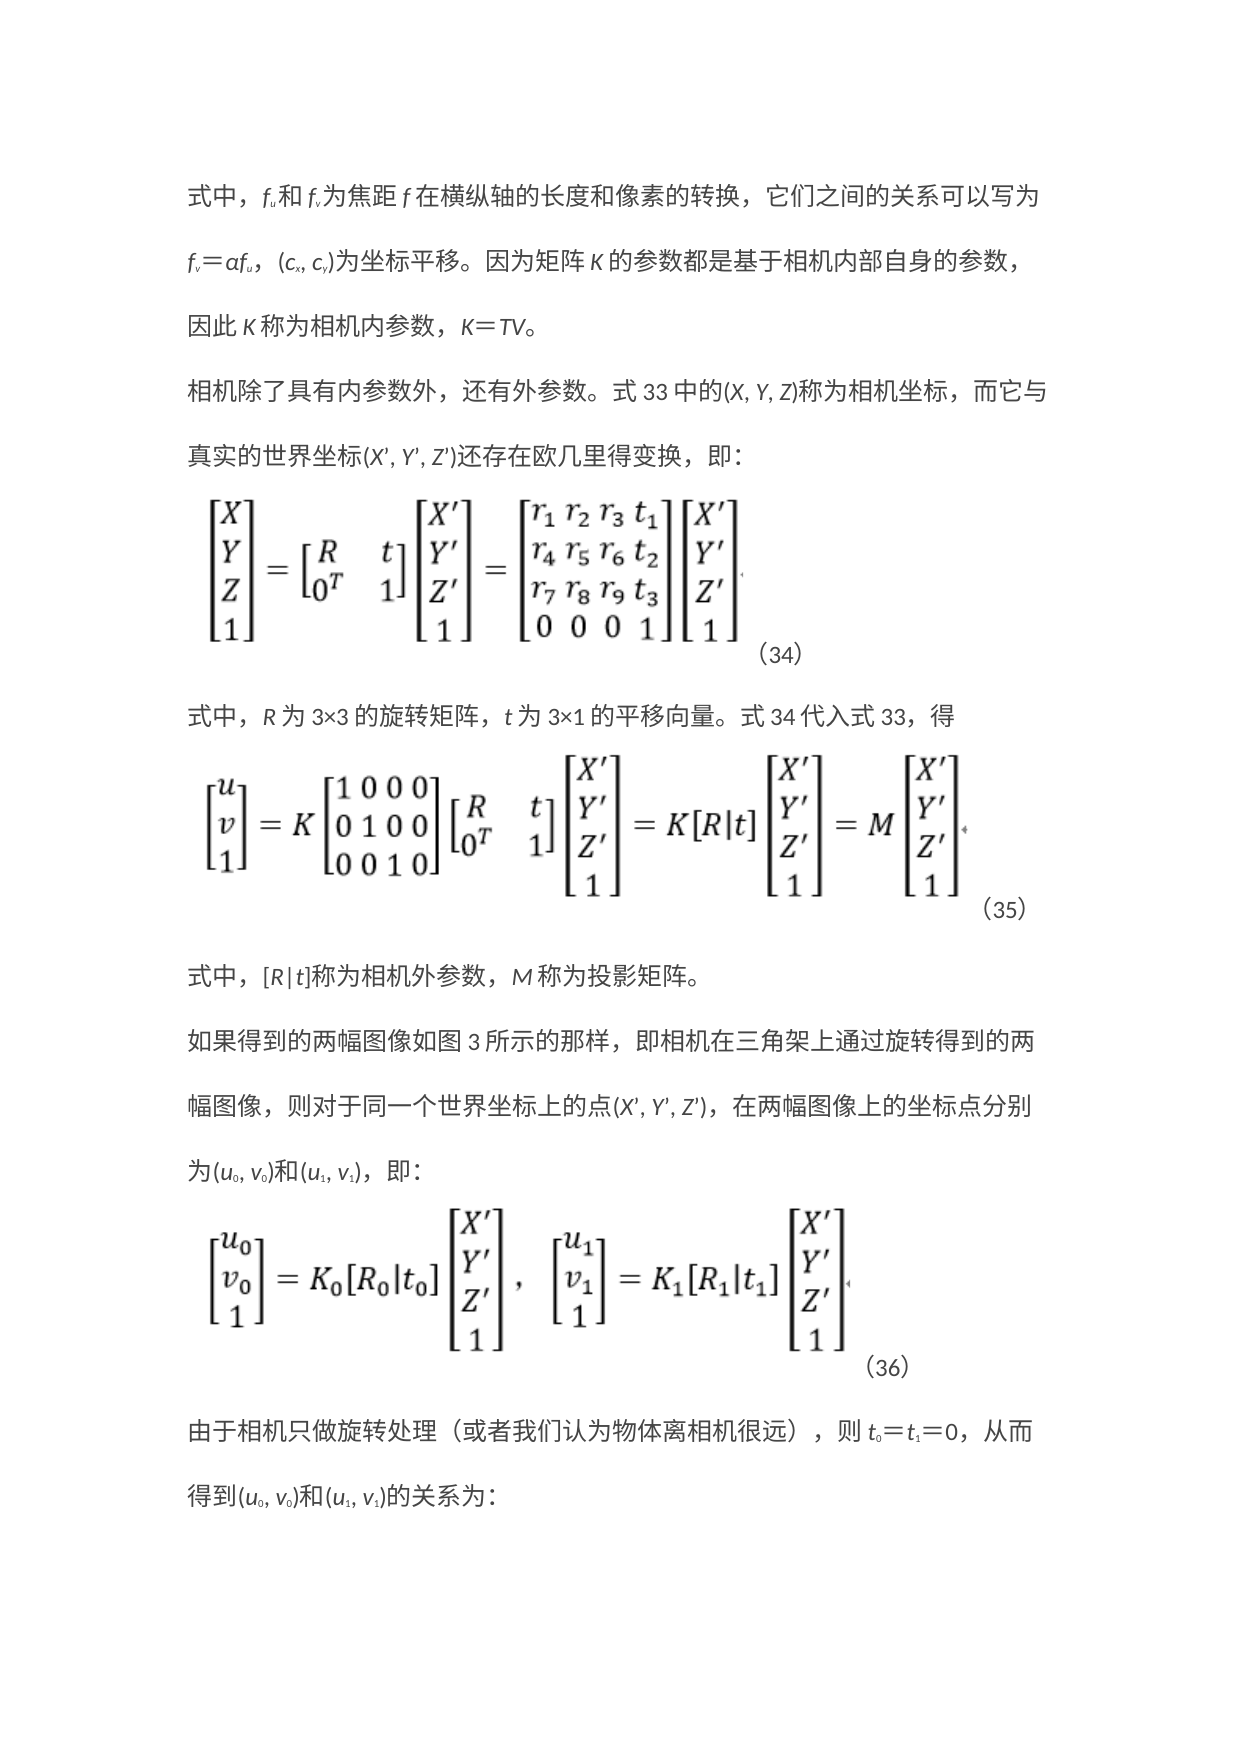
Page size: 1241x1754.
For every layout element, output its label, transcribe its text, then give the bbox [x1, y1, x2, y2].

text 式中，[R|t]称为相机外参数，M称为投影矩阵。 [187, 942, 1053, 1007]
text 式中，fu和fv为焦距f在横纵轴的长度和像素的转换，它们之间的关系可以写为fv＝αfu，(cx, cy)为坐标平移。因为矩阵K的参数都是基于相机内部自身的参数，因此K称为相机内参数，K＝TV。 [187, 162, 1053, 357]
text 由于相机只做旋转处理（或者我们认为物体离相机很远），则t0＝t1＝0，从而得到(u0, v0)和(u1, v1)的关系为： [187, 1397, 1053, 1527]
picture [187, 747, 968, 903]
text 如果得到的两幅图像如图3所示的那样，即相机在三角架上通过旋转得到的两幅图像，则对于同一个世界坐标上的点(X’, Y’, Z’)，在两幅图像上的坐标点分别为(u0, v0)和(u1, v1)，即： [187, 1007, 1053, 1202]
text 式中，R为3×3的旋转矩阵，t为3×1的平移向量。式34代入式33，得 [187, 682, 1053, 747]
text 相机除了具有内参数外，还有外参数。式33中的(X, Y, Z)称为相机坐标，而它与真实的世界坐标(X’, Y’, Z’)还存在欧几里得变换，即： [187, 357, 1053, 487]
picture [187, 487, 744, 653]
picture [187, 1202, 851, 1364]
